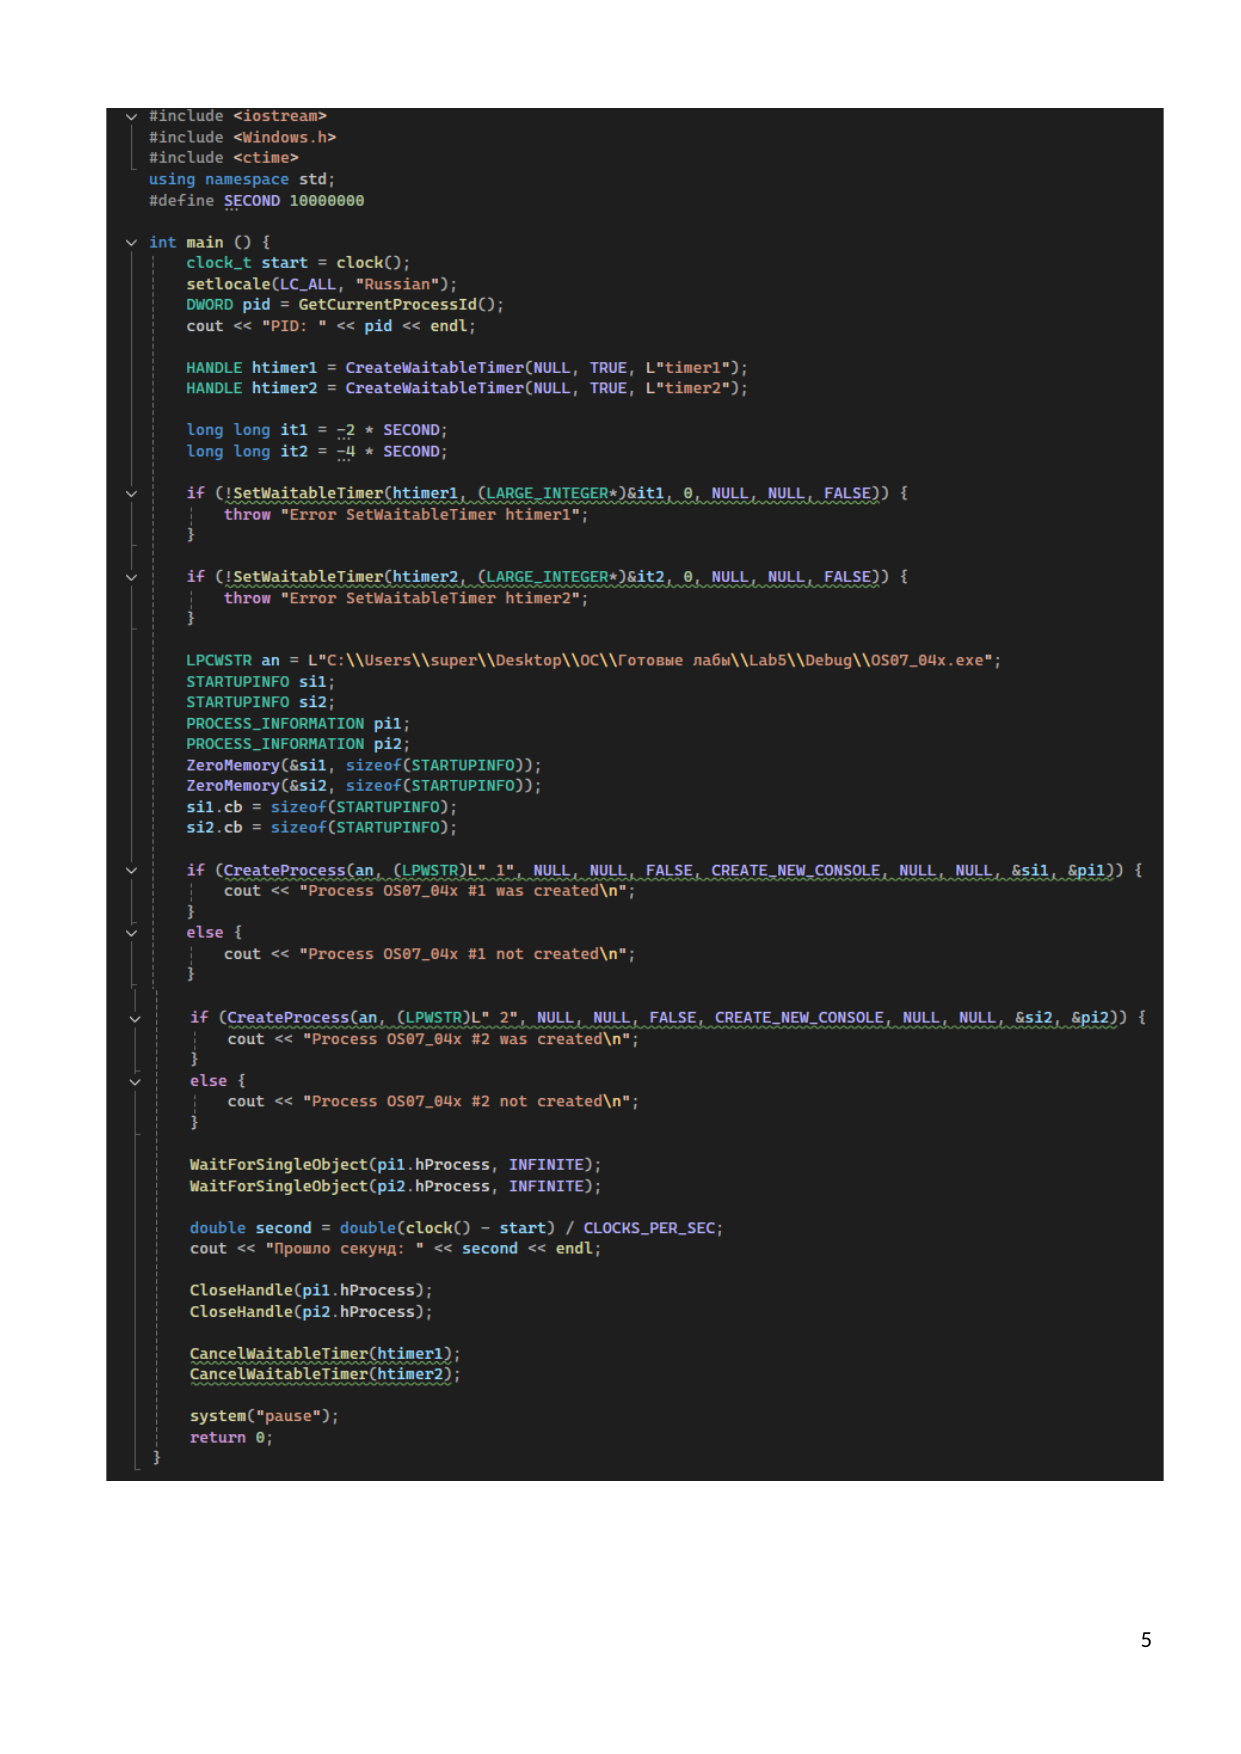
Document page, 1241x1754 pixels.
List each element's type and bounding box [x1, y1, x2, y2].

picture [106, 108, 1164, 1481]
